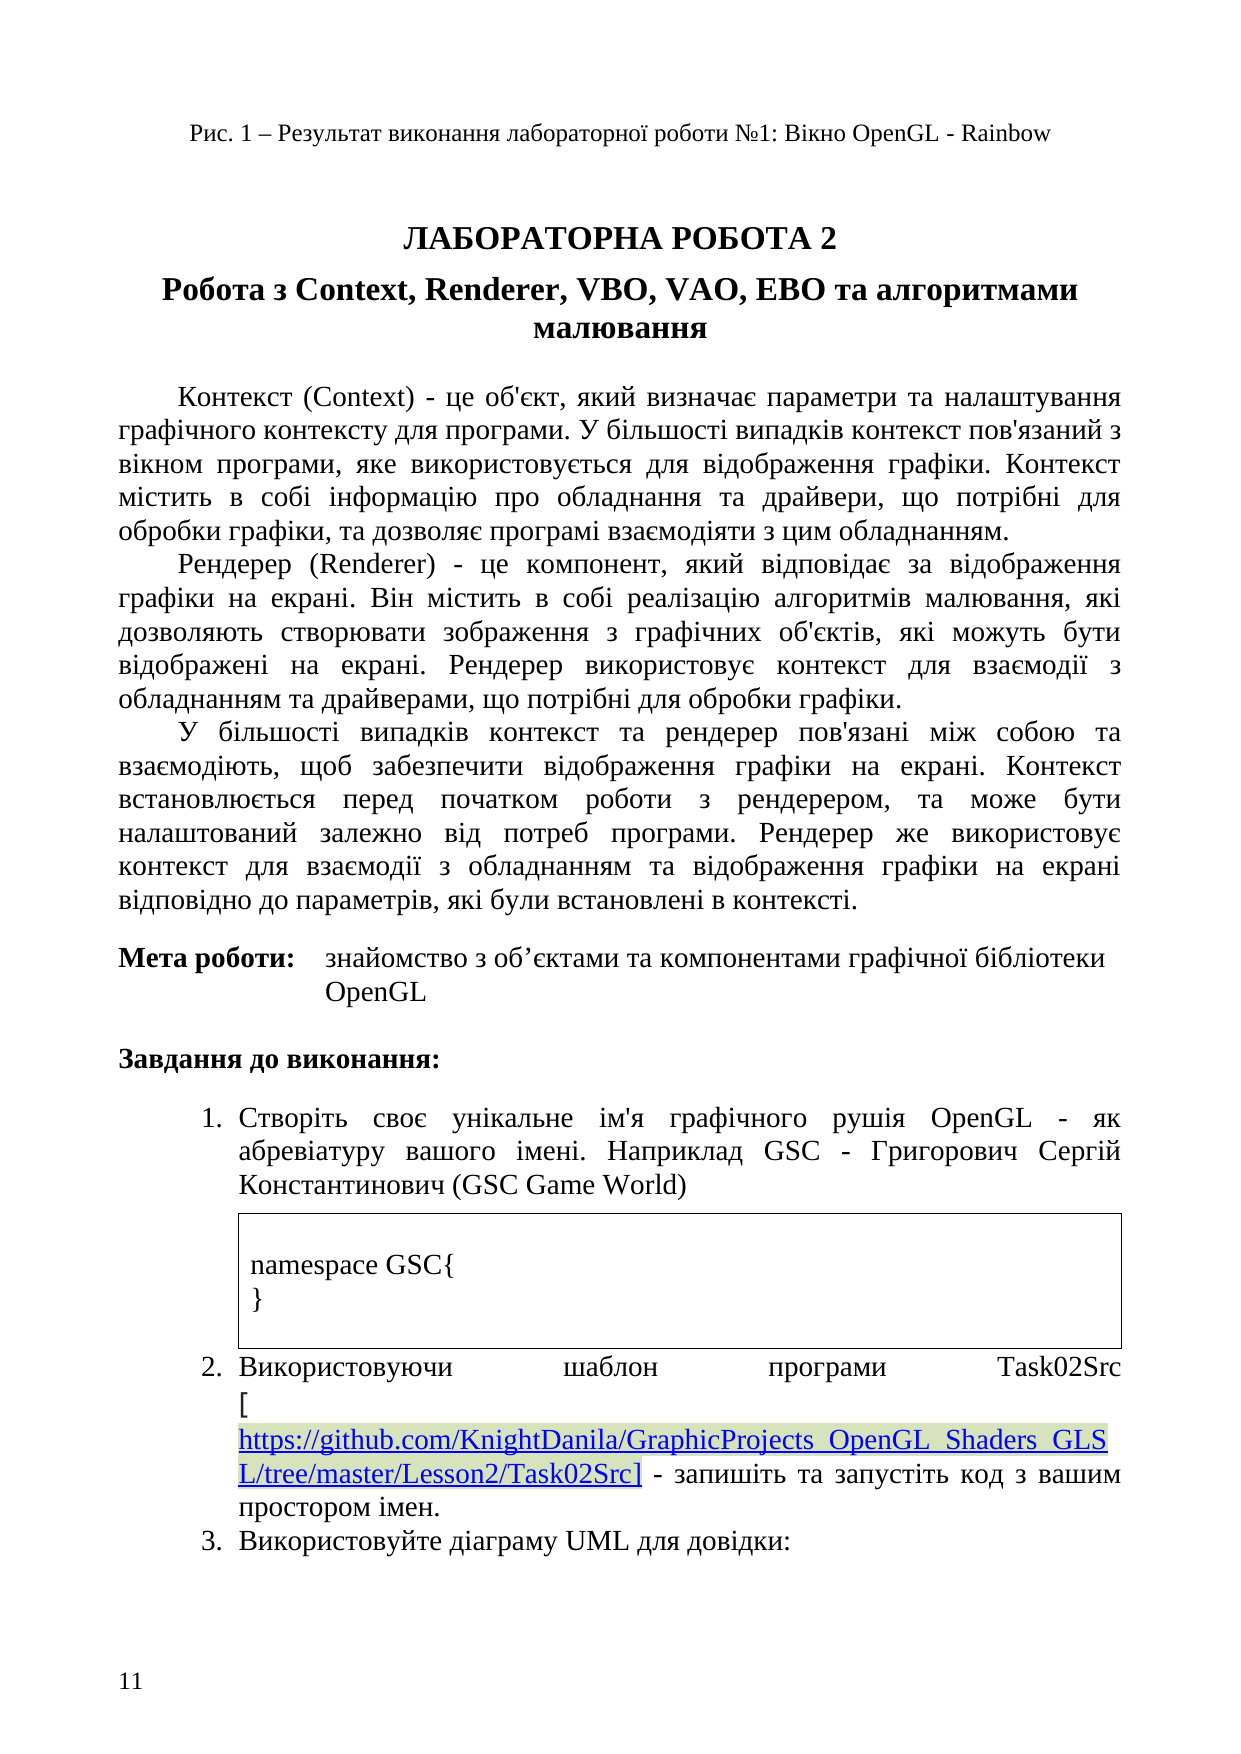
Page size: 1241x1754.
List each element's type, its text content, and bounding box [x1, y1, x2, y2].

table_header namespace GSC{ } [239, 1214, 1121, 1348]
text Мета роботи: знайомство з об’єктами та компонентами графічної бібліотеки OpenGL [118, 941, 1122, 1008]
subtitle ЛАБОРАТОРНА РОБОТА 2 [118, 218, 1122, 256]
list Використовуючи шаблон програми Task02Src [https://github.com/KnightDanila/GraphicProjects_OpenGL_Shaders_GLSL/tree/master/Lesson2/Task02Src] - запишіть та запустіть код з вашим простором імен. [201, 1349, 1122, 1523]
text Завдання до виконання: [118, 1041, 1122, 1075]
text У більшості випадків контекст та рендерер пов'язані між собою та взаємодіють, щоб забезпечити відображення графіки на екрані. Контекст встановлюється перед початком роботи з рендерером, та може бути налаштований залежно від потреб програми. Рендерер же використовує контекст для взаємодії з обладнанням та відображення графіки на екрані відповідно до параметрів, які були встановлені в контексті. [118, 714, 1122, 916]
list Використовуйте діаграму UML для довідки: [201, 1523, 1122, 1557]
text Контекст (Context) - це об'єкт, який визначає параметри та налаштування графічного контексту для програми. У більшості випадків контекст пов'язаний з вікном програми, яке використовується для відображення графіки. Контекст містить в собі інформацію про обладнання та драйвери, що потрібні для обробки графіки, та дозволяє програмі взаємодіяти з цим обладнанням. [118, 379, 1122, 547]
text Рис. 1 – Результат виконання лабораторної роботи №1: Вікно OpenGL - Rainbow [118, 118, 1122, 147]
text Робота з Context, Renderer, VBO, VAO, EBO та алгоритмами малювання [118, 269, 1122, 345]
text Рендерер (Renderer) - це компонент, який відповідає за відображення графіки на екрані. Він містить в собі реалізацію алгоритмів малювання, які дозволяють створювати зображення з графічних об'єктів, які можуть бути відображені на екрані. Рендерер використовує контекст для взаємодії з обладнанням та драйверами, що потрібні для обробки графіки. [118, 547, 1122, 714]
list Створіть своє унікальне ім'я графічного рушія OpenGL - як абревіатуру вашого імені. Наприклад GSC - Григорович Сергій Константинович (GSC Game World) [201, 1100, 1122, 1200]
